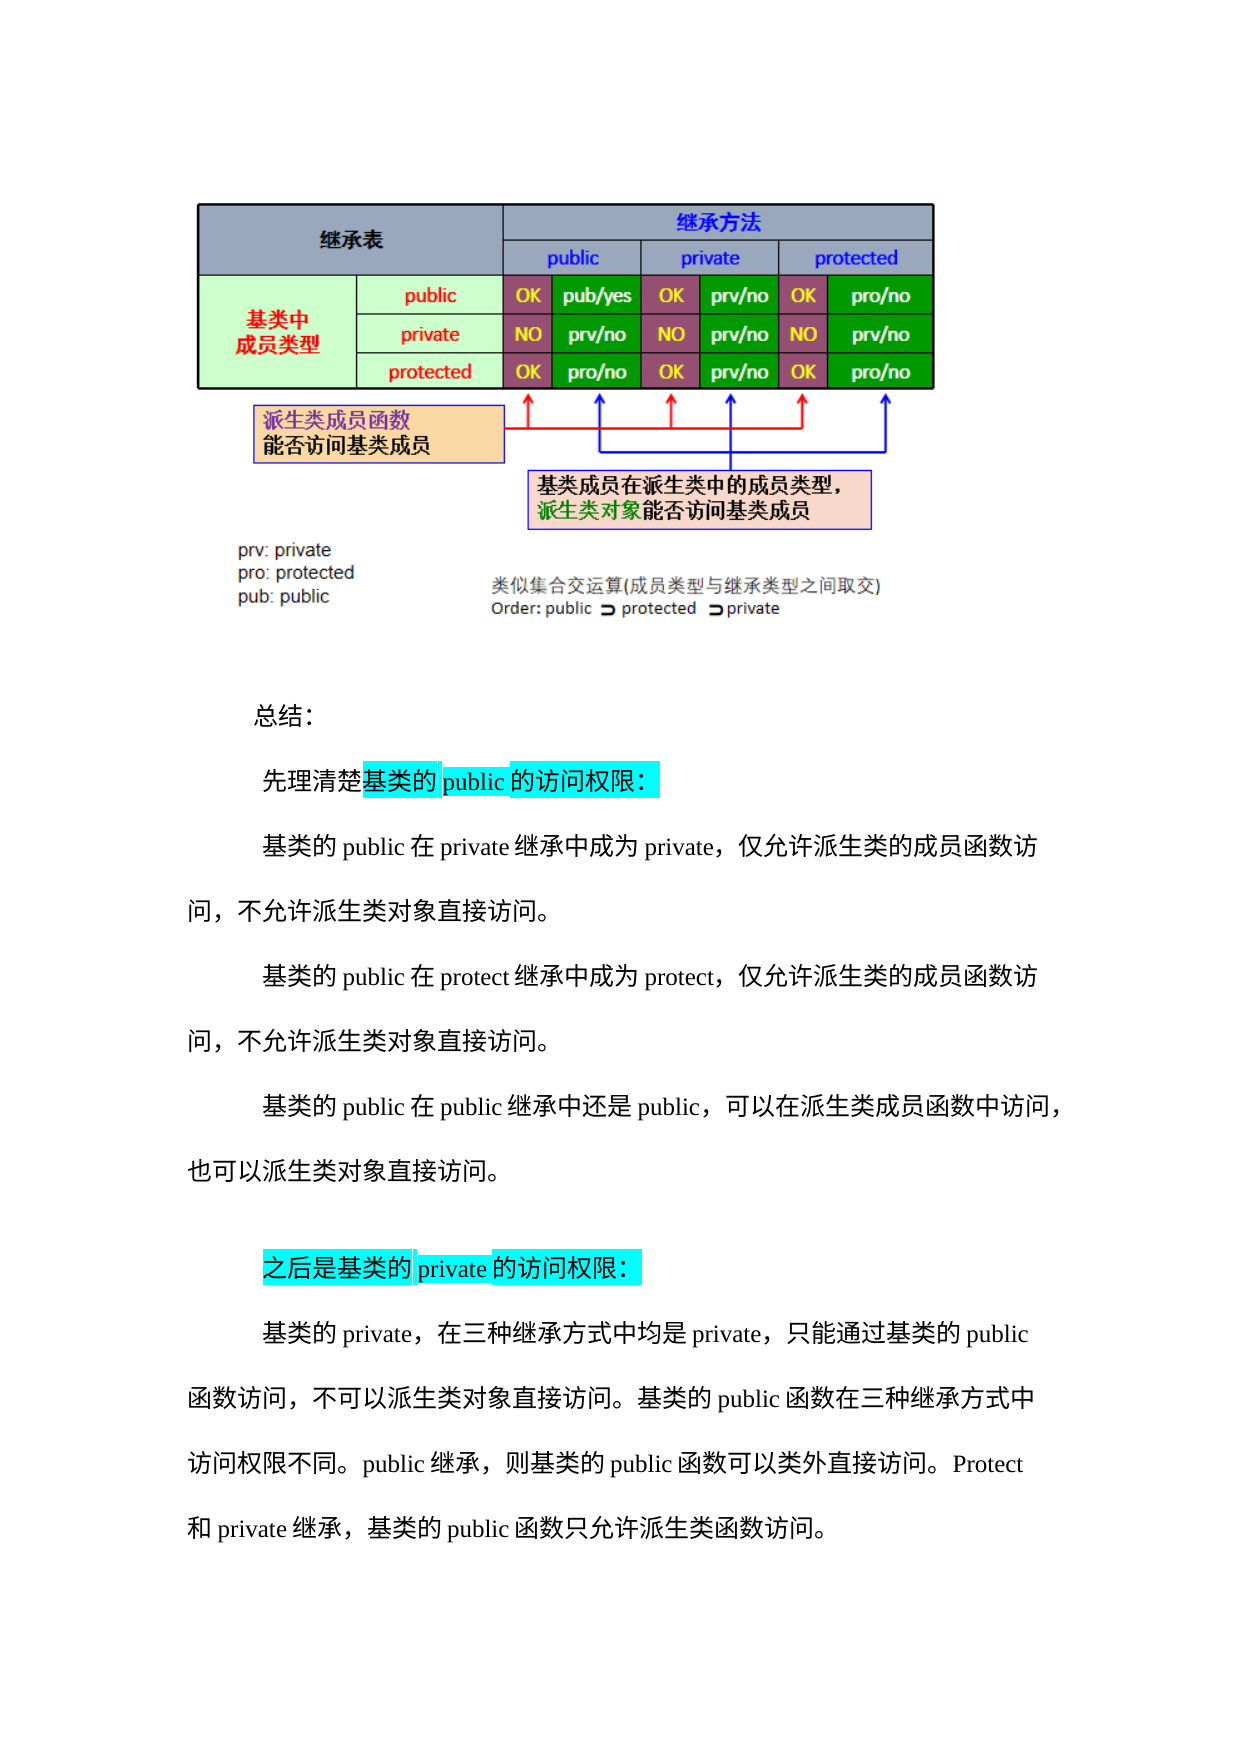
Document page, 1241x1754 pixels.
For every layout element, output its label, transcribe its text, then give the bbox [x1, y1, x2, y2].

text 基类的public在protect继承中成为protect，仅允许派生类的成员函数访问，不允许派生类对象直接访问。 [187, 942, 1053, 1072]
text 基类的public在private继承中成为private，仅允许派生类的成员函数访问，不允许派生类对象直接访问。 [187, 812, 1053, 942]
text 基类的public在public继承中还是public，可以在派生类成员函数中访问，也可以派生类对象直接访问。 [187, 1072, 1053, 1202]
text 先理清楚基类的public的访问权限： [187, 747, 1053, 812]
text 基类的private，在三种继承方式中均是private，只能通过基类的public函数访问，不可以派生类对象直接访问。基类的public函数在三种继承方式中访问权限不同。public继承，则基类的public函数可以类外直接访问。Protect和private继承，基类的public函数只允许派生类函数访问。 [187, 1299, 1053, 1559]
text 总结： [253, 682, 1053, 747]
picture [187, 177, 940, 634]
text 之后是基类的private的访问权限： [187, 1234, 1053, 1299]
